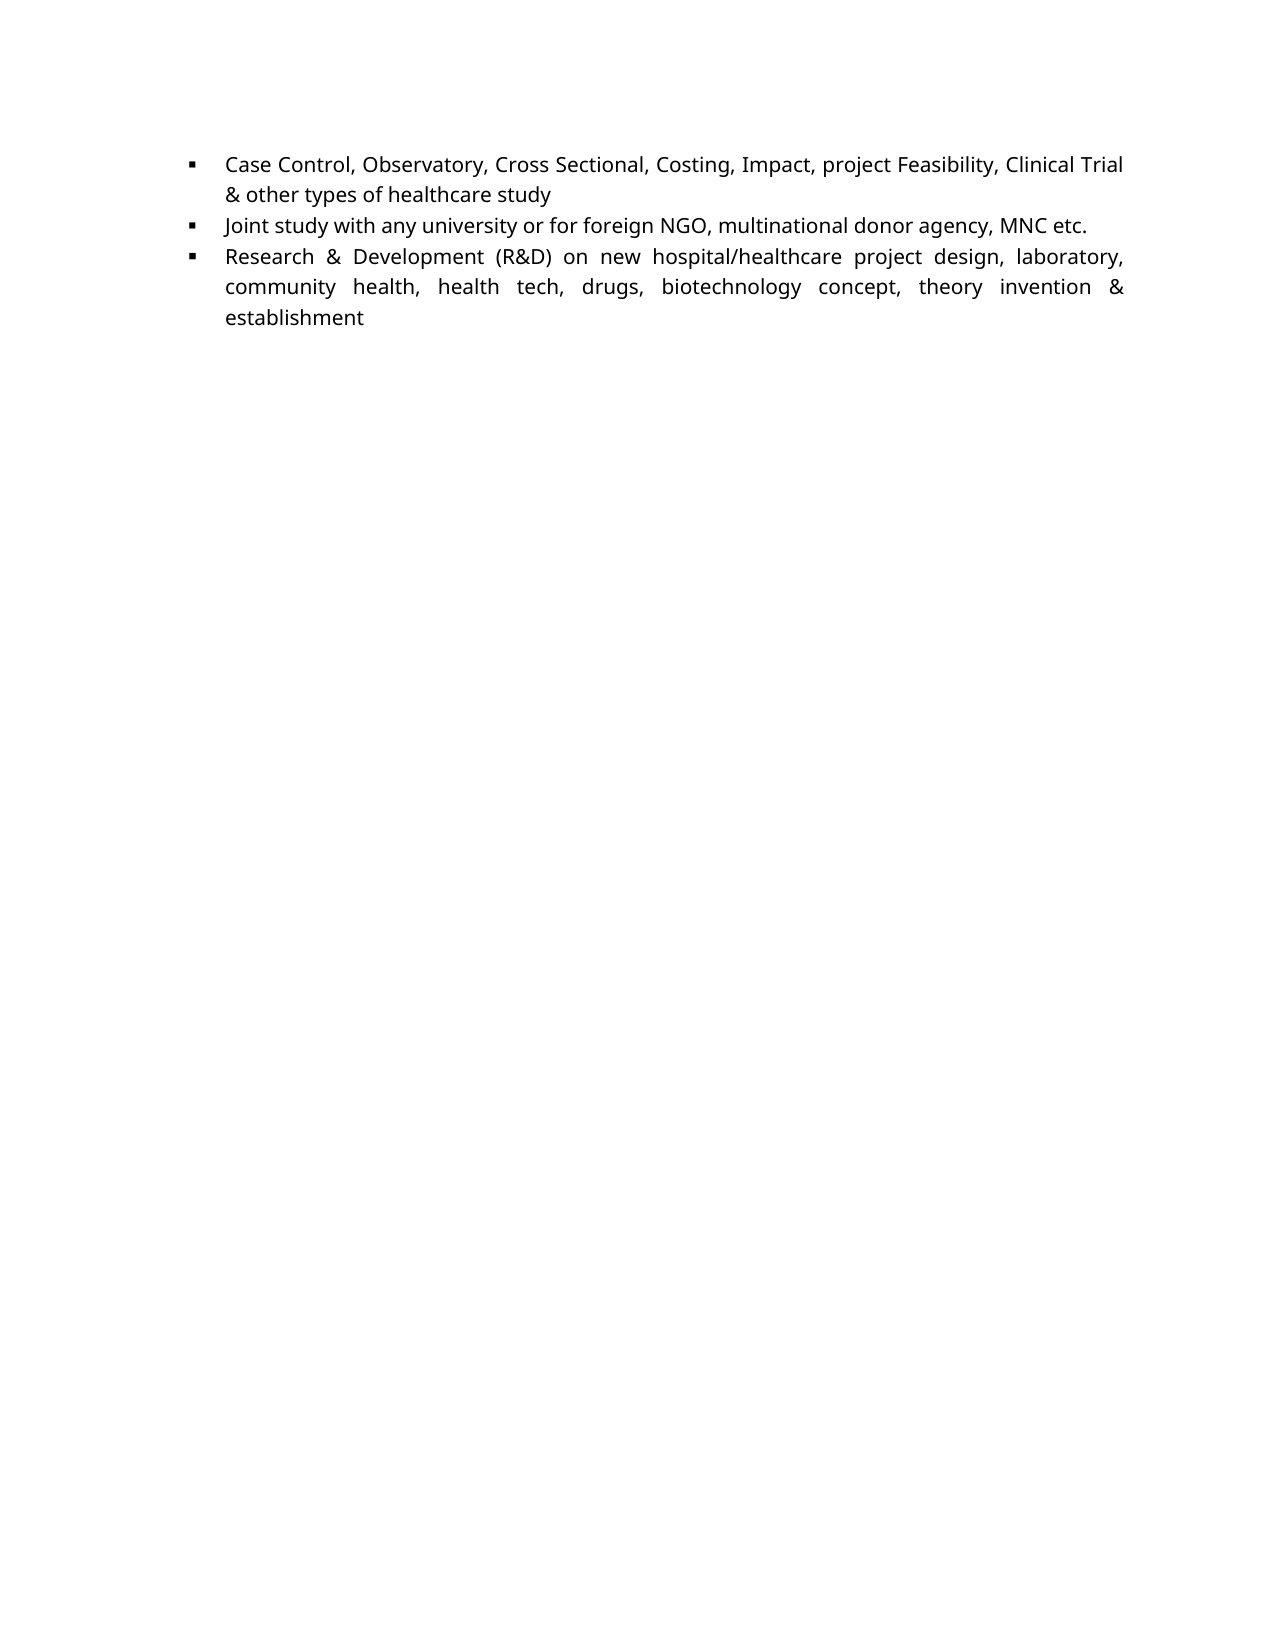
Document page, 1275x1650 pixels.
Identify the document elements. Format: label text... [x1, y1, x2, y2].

list Case Control, Observatory, Cross Sectional, Costing, Impact, project Feasibility, Clinical Trial & other types of healthcare study [187, 150, 1125, 209]
list Research & Development (R&D) on new hospital/healthcare project design, laboratory, community health, health tech, drugs, biotechnology concept, theory invention & establishment [187, 242, 1125, 426]
list Joint study with any university or for foreign NGO, multinational donor agency, MNC etc. [187, 211, 1125, 240]
